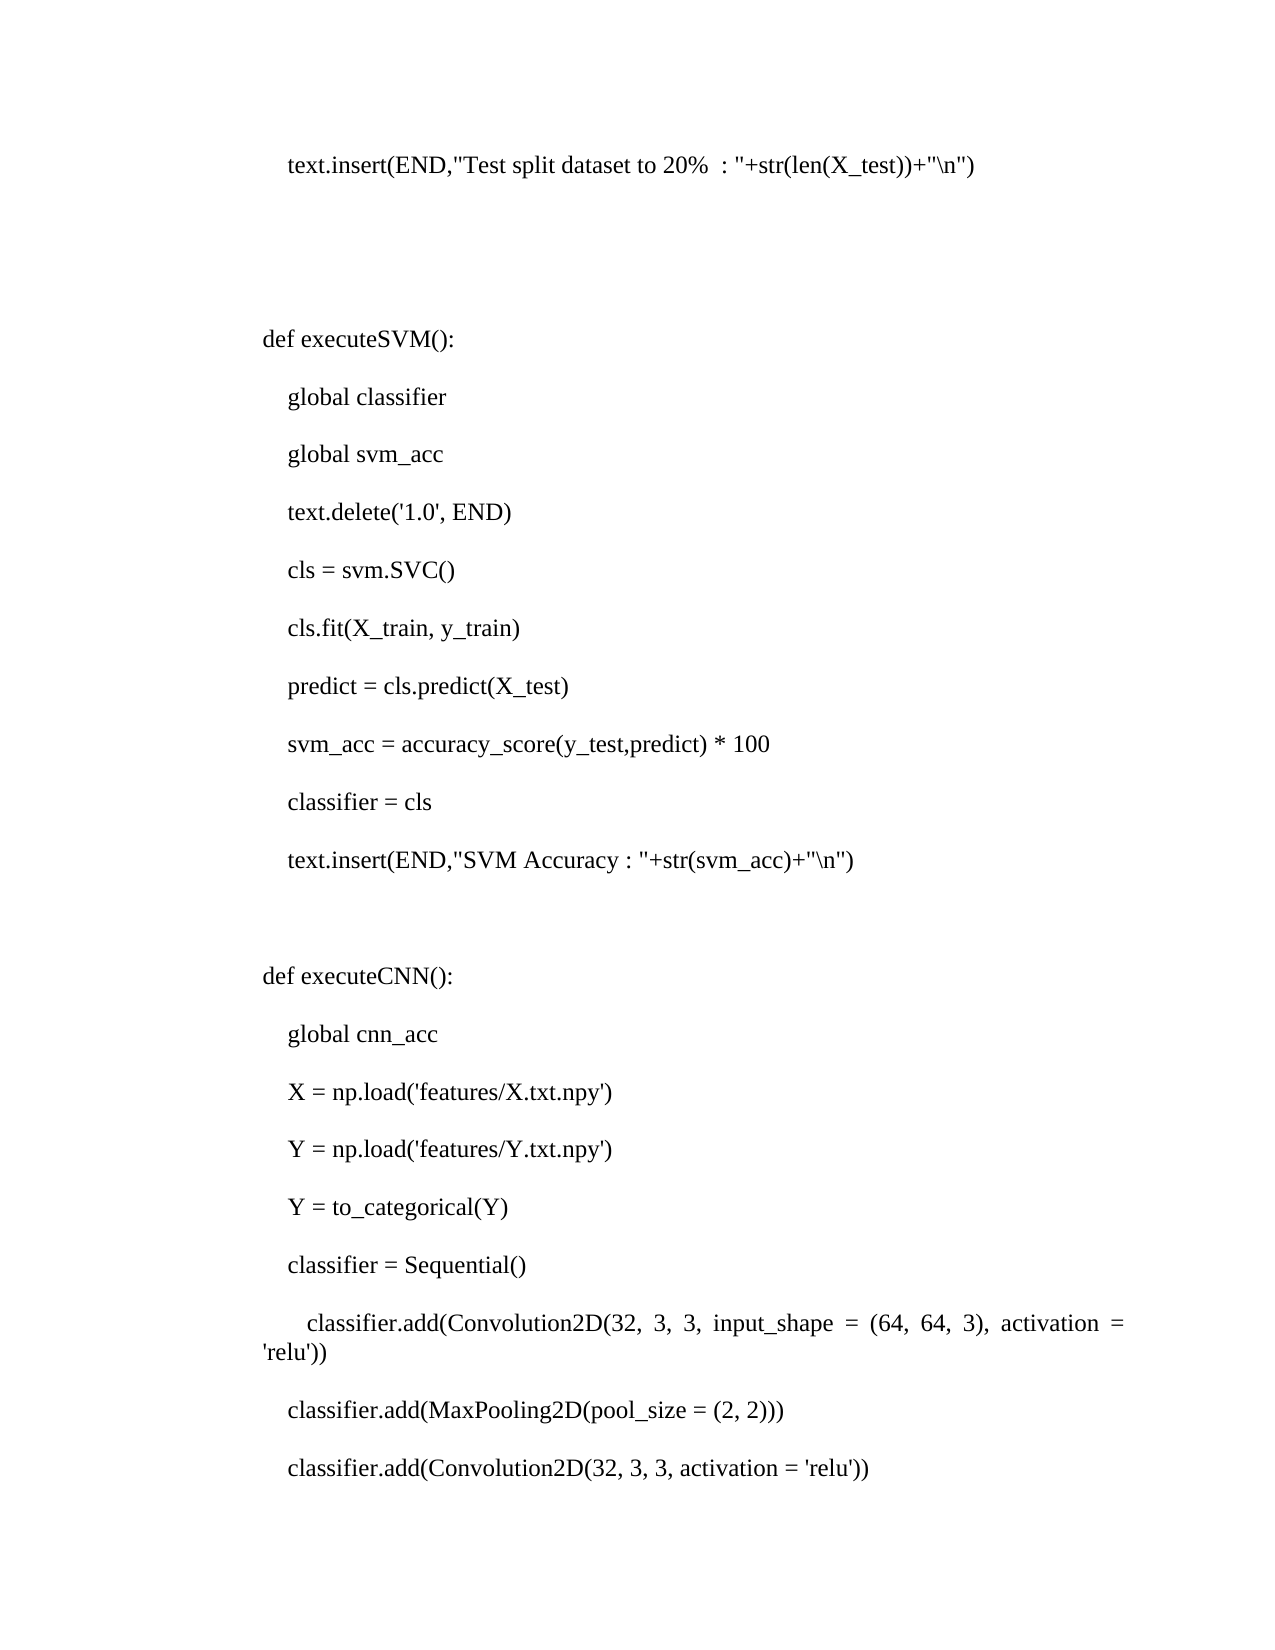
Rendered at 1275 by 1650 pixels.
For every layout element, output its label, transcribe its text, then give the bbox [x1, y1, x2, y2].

text global classifier [262, 382, 1125, 410]
text global cnn_acc [262, 1019, 1125, 1047]
text def executeCNN(): [262, 961, 1125, 989]
text classifier = cls [262, 787, 1125, 816]
text Y = to_categorical(Y) [262, 1192, 1125, 1221]
text text.insert(END,"Test split dataset to 20% : "+str(len(X_test))+"\n") [262, 150, 1125, 179]
text def executeSVM(): [262, 324, 1125, 352]
text text.delete('1.0', END) [262, 497, 1125, 526]
text cls.fit(X_train, y_train) [262, 613, 1125, 642]
text X = np.load('features/X.txt.npy') [262, 1077, 1125, 1105]
text classifier = Sequential() [262, 1250, 1125, 1279]
text Y = np.load('features/Y.txt.npy') [262, 1134, 1125, 1163]
text classifier.add(Convolution2D(32, 3, 3, input_shape = (64, 64, 3), activation = 'relu')) [262, 1308, 1125, 1366]
text global svm_acc [262, 439, 1125, 468]
text predict = cls.predict(X_test) [262, 671, 1125, 700]
text classifier.add(Convolution2D(32, 3, 3, activation = 'relu')) [262, 1453, 1125, 1482]
text text.insert(END,"SVM Accuracy : "+str(svm_acc)+"\n") [262, 845, 1125, 874]
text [262, 1395, 1125, 1424]
text svm_acc = accuracy_score(y_test,predict) * 100 [262, 729, 1125, 758]
text cls = svm.SVC() [262, 555, 1125, 584]
